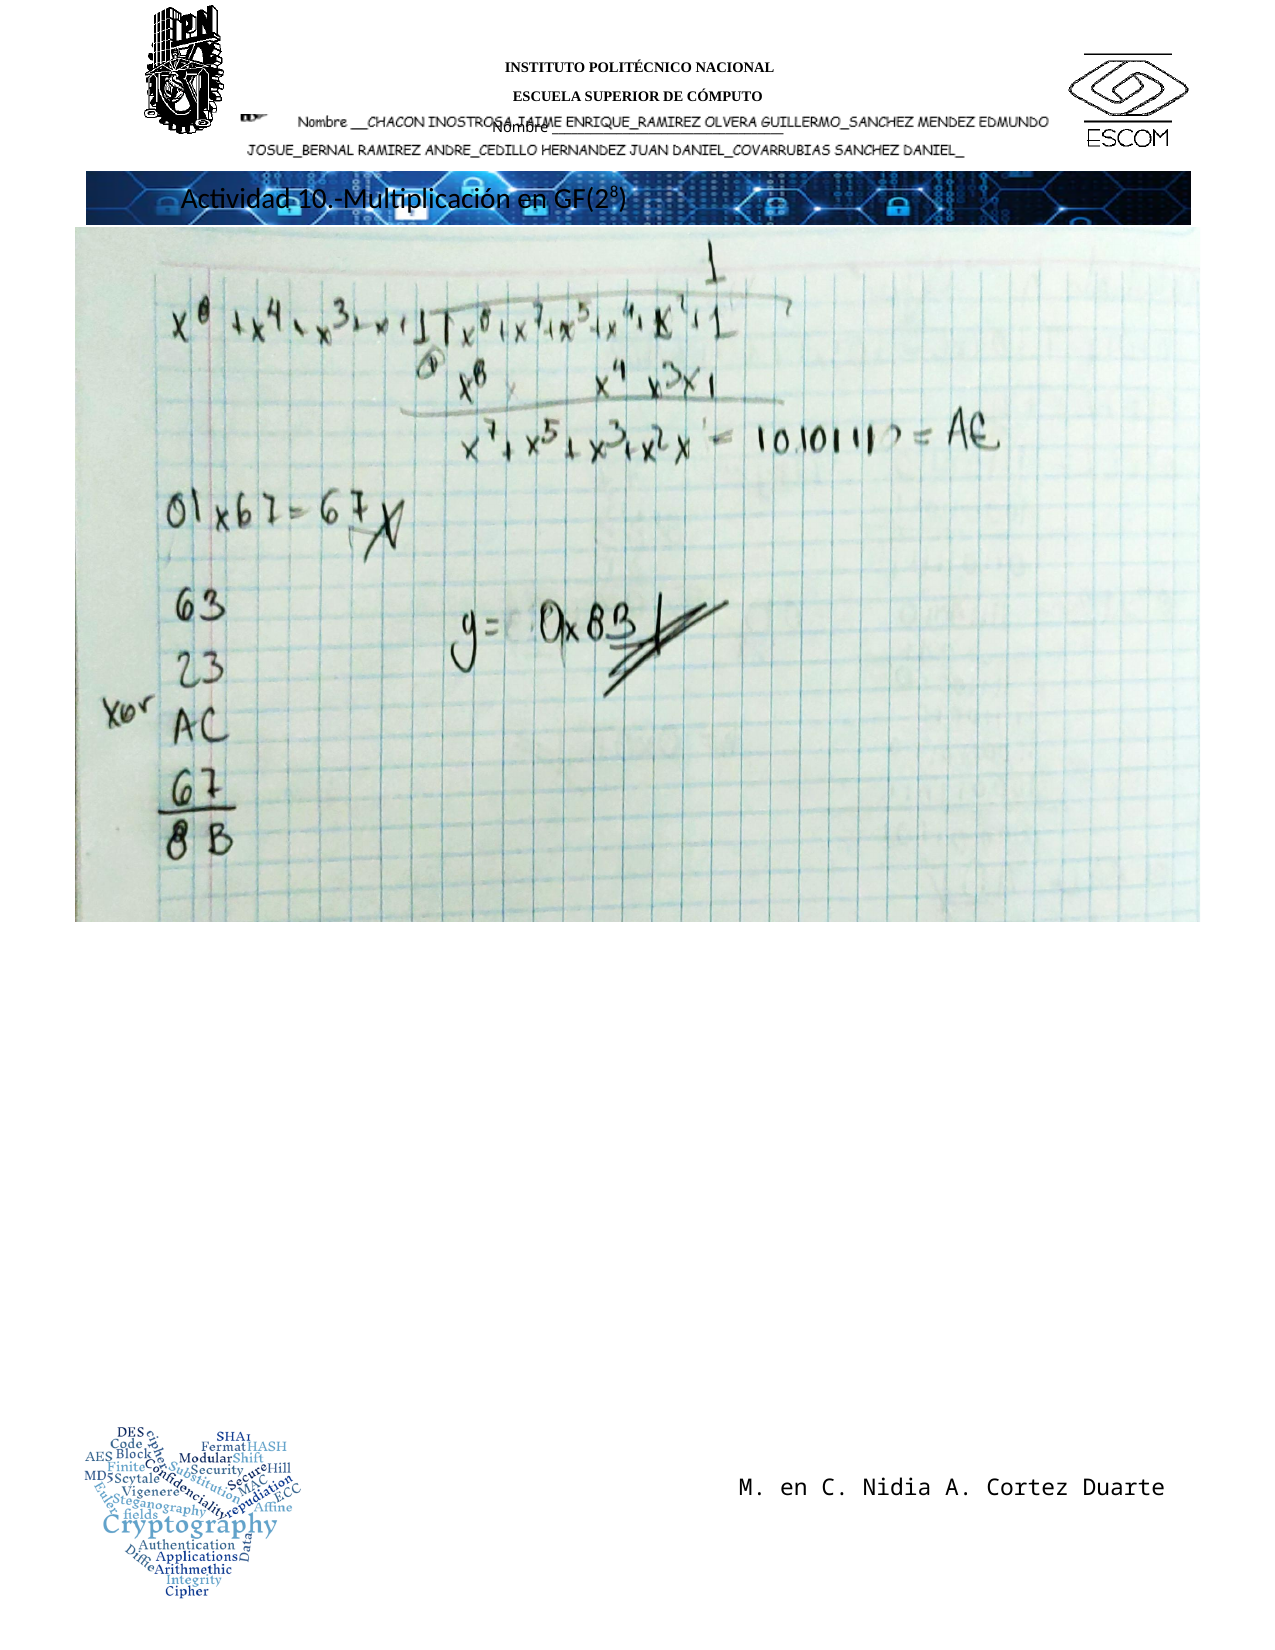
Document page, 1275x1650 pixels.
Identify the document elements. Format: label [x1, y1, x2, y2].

picture [75, 1420, 308, 1604]
picture [1066, 49, 1191, 151]
picture [86, 171, 1191, 225]
picture [75, 227, 1200, 922]
picture [240, 114, 1055, 168]
picture [140, 0, 228, 139]
